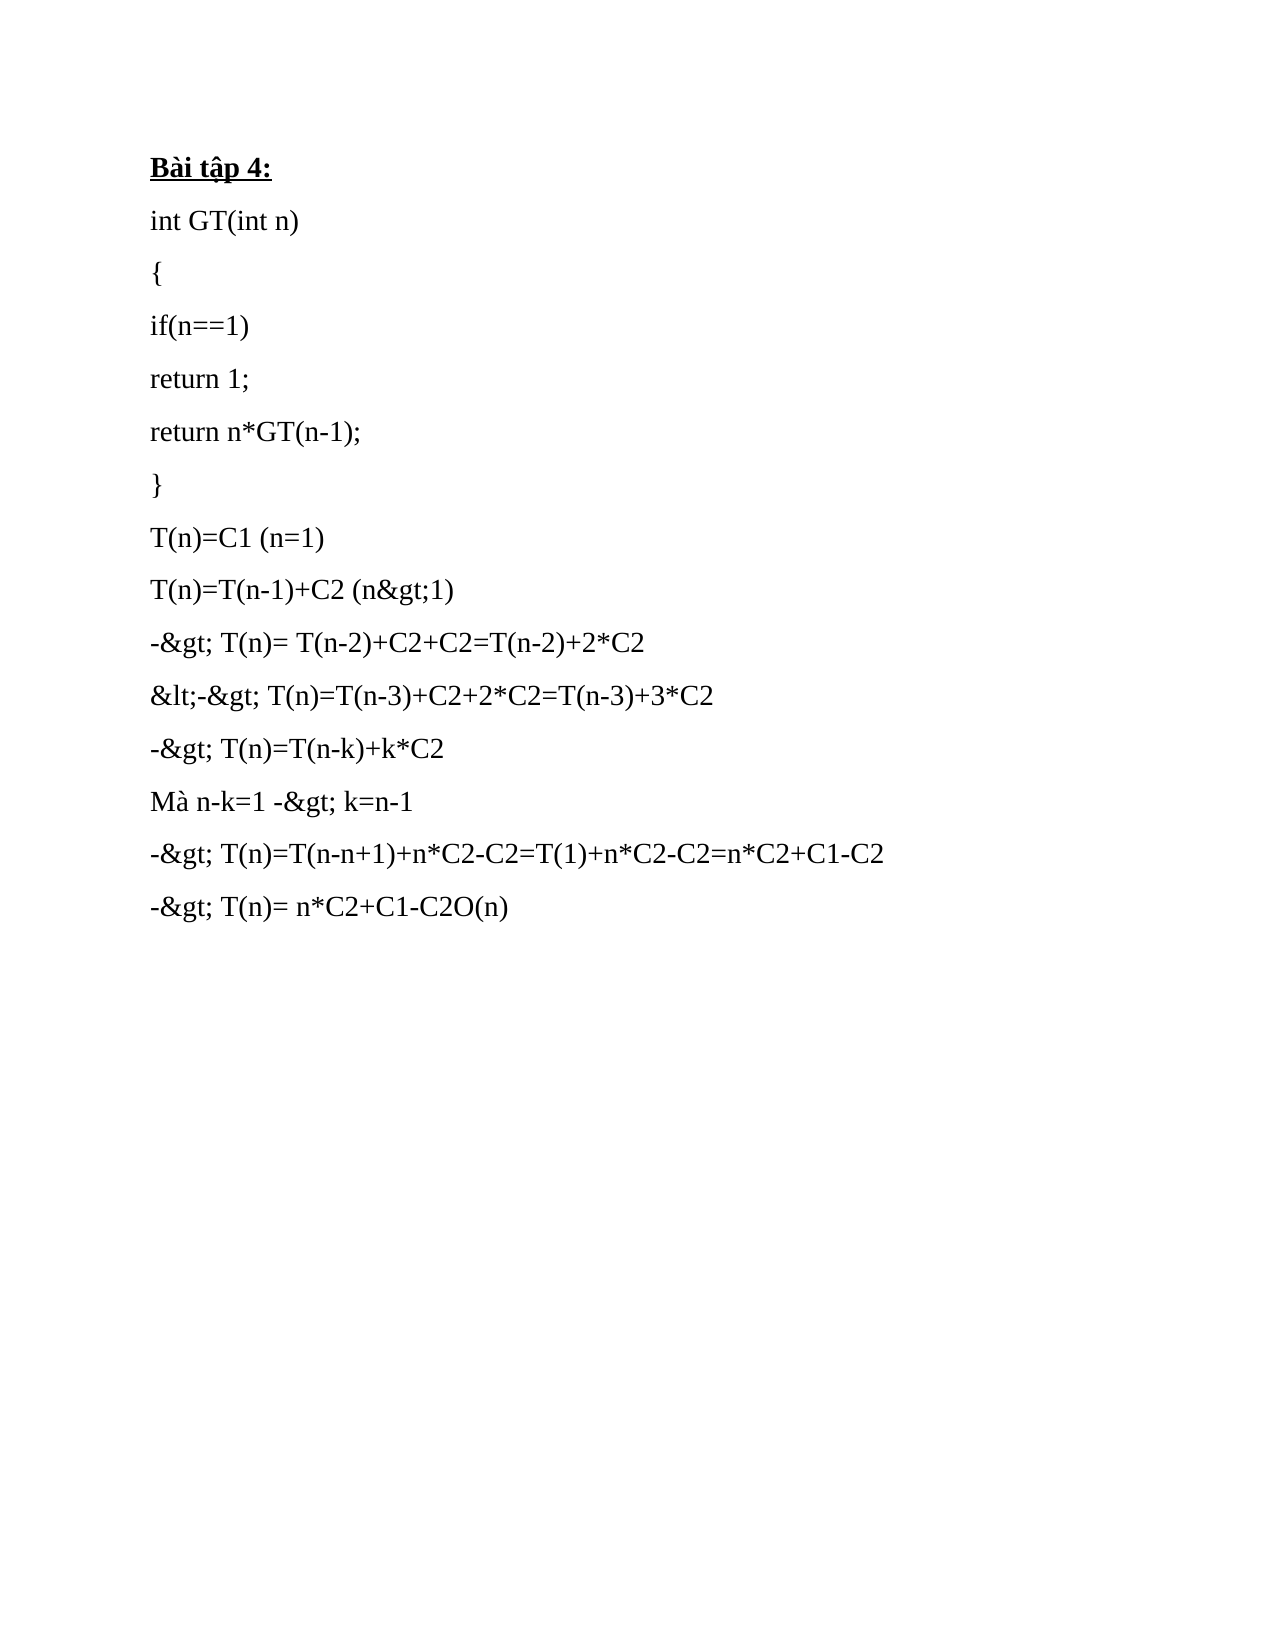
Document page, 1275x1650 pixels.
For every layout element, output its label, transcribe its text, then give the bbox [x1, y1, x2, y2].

text -&gt; T(n)=T(n-n+1)+n*C2-C2=T(1)+n*C2-C2=n*C2+C1-C2 [150, 837, 1125, 870]
text &lt;-&gt; T(n)=T(n-3)+C2+2*C2=T(n-3)+3*C2 [150, 678, 1125, 712]
text } [150, 467, 1125, 500]
text Mà n-k=1 -&gt; k=n-1 [150, 784, 1125, 817]
text return n*GT(n-1); [150, 414, 1125, 448]
text -&gt; T(n)= T(n-2)+C2+C2=T(n-2)+2*C2 [150, 625, 1125, 659]
text { [150, 256, 1125, 289]
text -&gt; T(n)=T(n-k)+k*C2 [150, 731, 1125, 764]
text int GT(int n) [150, 203, 1125, 236]
text -&gt; T(n)= n*C2+C1-C2O(n) [150, 889, 1125, 923]
text T(n)=C1 (n=1) [150, 520, 1125, 553]
text if(n==1) [150, 308, 1125, 342]
text return 1; [150, 361, 1125, 395]
text T(n)=T(n-1)+C2 (n&gt;1) [150, 572, 1125, 606]
text Bài tập 4: [150, 150, 1125, 183]
